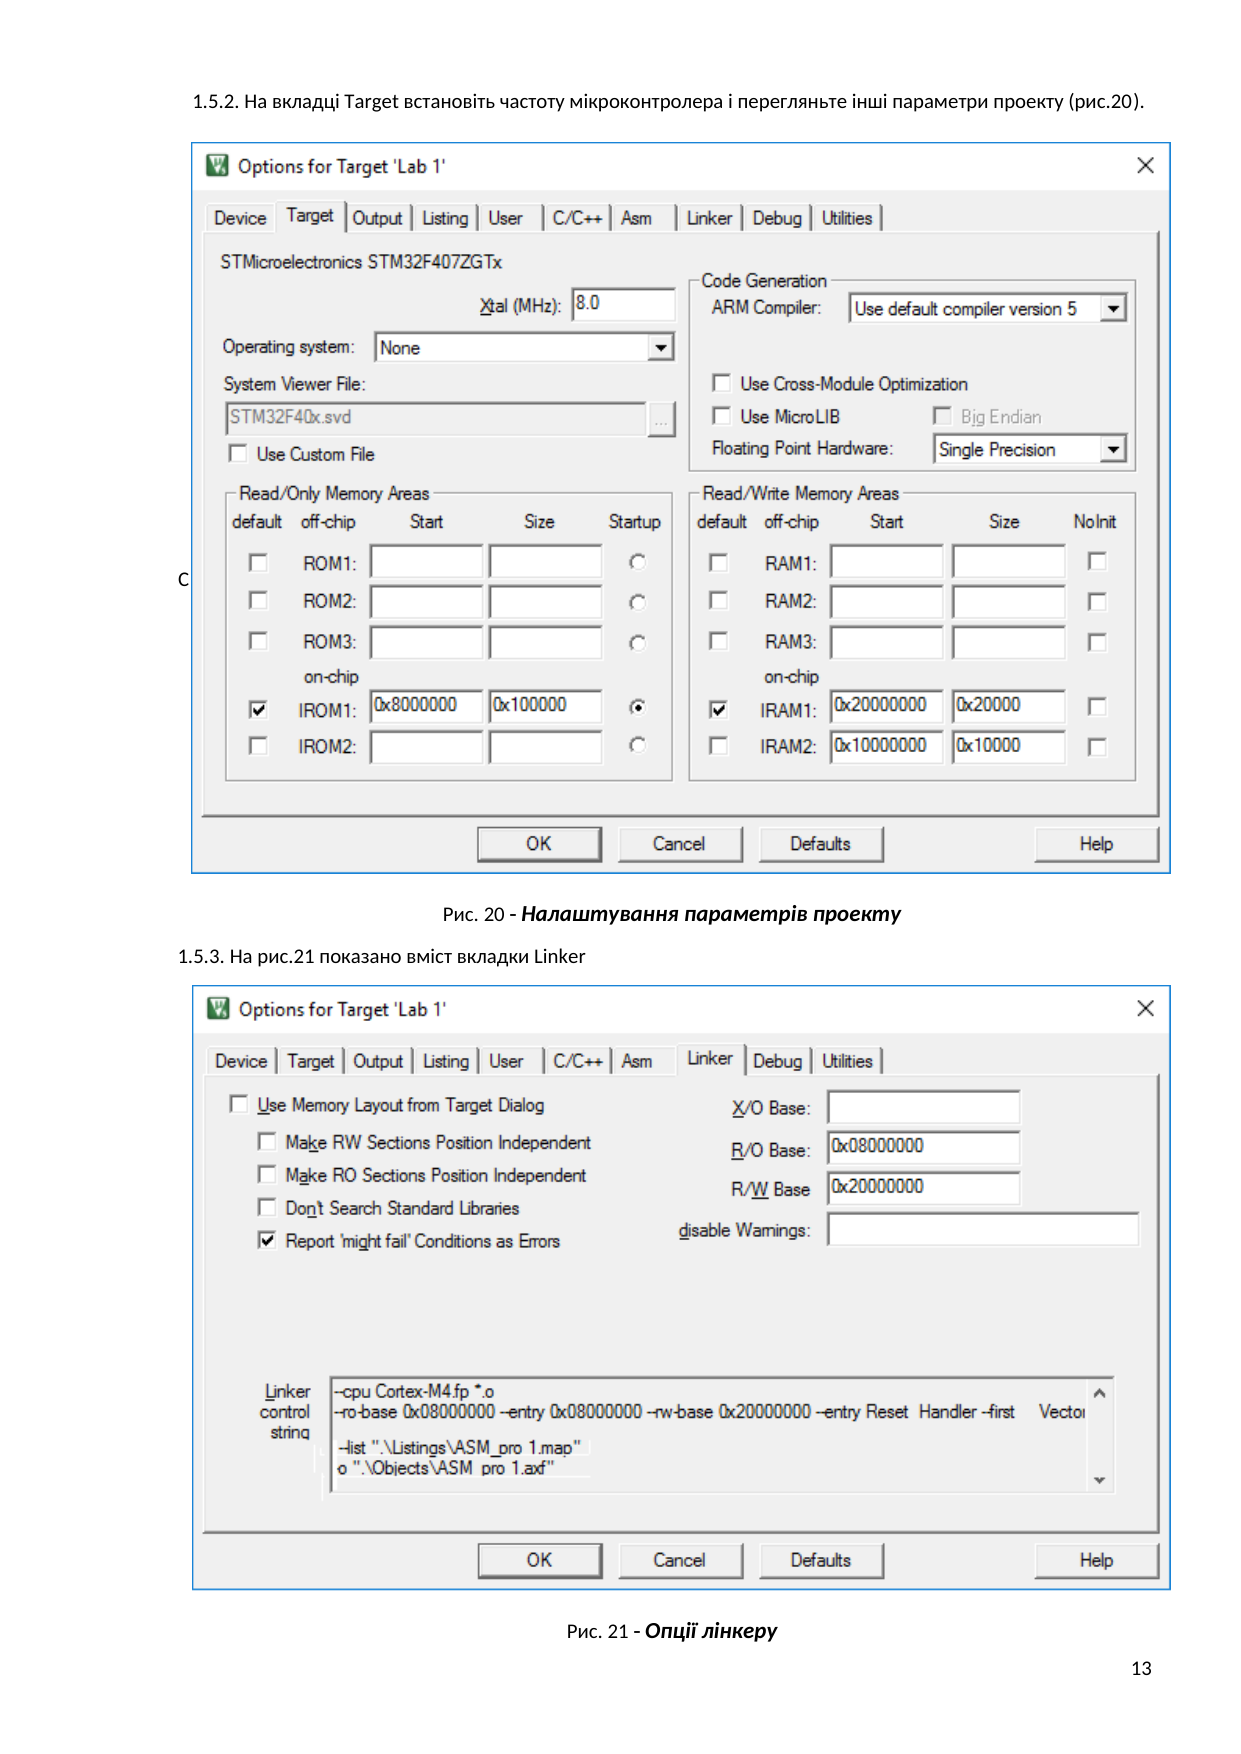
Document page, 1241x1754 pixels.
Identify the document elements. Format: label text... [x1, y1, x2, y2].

picture [191, 142, 1171, 874]
picture [192, 985, 1171, 1592]
text Рис. 21 Опції лінкеру [192, 1616, 1152, 1644]
text Рис. 20 Налаштування параметрів проекту [192, 899, 1152, 927]
list На вкладці Target встановіть частоту мікроконтролера і перегляньте інші параметри проекту (рис.20). [192, 89, 1152, 114]
list На рис.21 показано вміст вкладки Linker [177, 943, 1152, 969]
